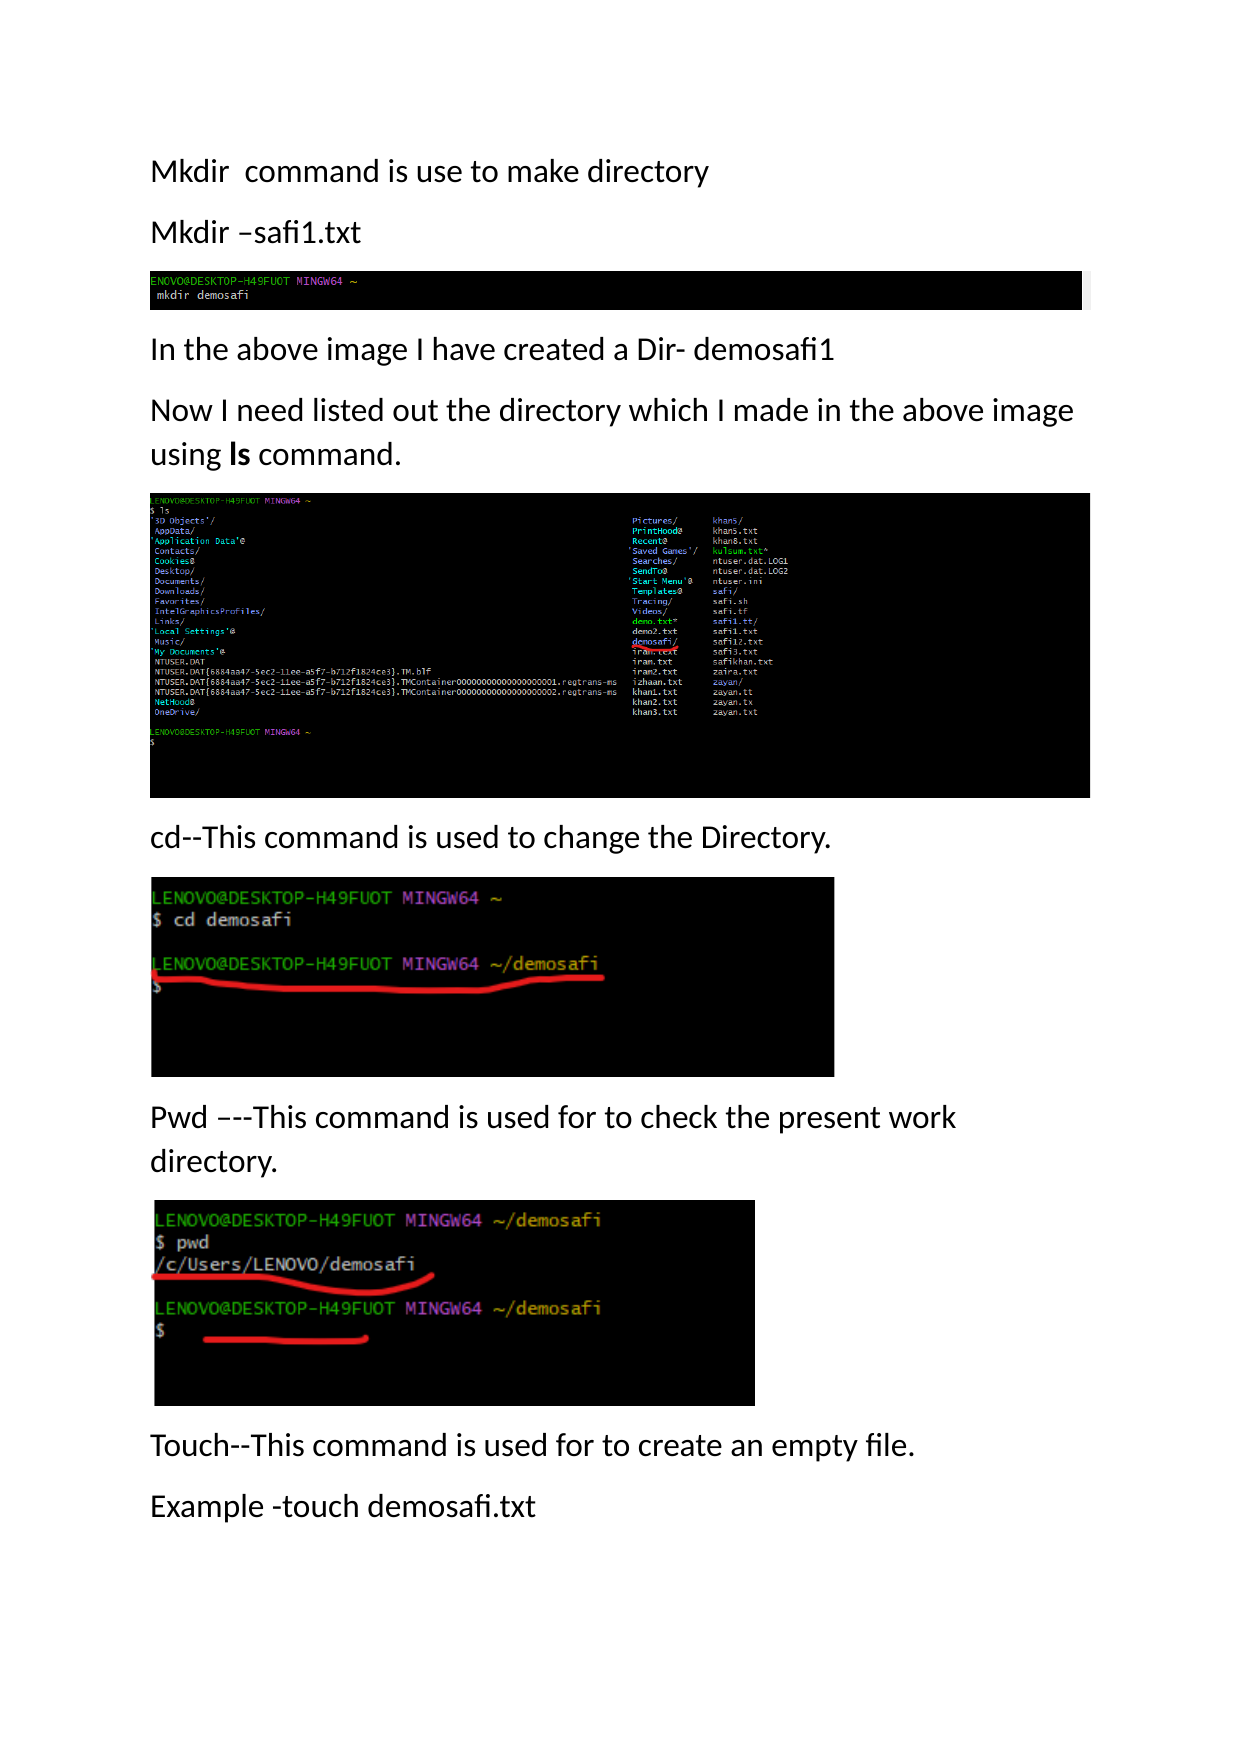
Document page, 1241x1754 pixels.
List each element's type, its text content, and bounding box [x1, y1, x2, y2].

text cd--This command is used to change the Directory. [150, 816, 1090, 857]
text Now I need listed out the directory which I made in the above image using ls command. [150, 389, 1090, 473]
text Example -touch demosafi.txt [150, 1485, 1090, 1525]
picture [150, 493, 1091, 798]
text Mkdir –safi1.txt [150, 211, 1090, 251]
picture [150, 877, 835, 1077]
picture [150, 271, 1091, 310]
picture [150, 1200, 755, 1406]
text Pwd –--This command is used for to check the present work directory. [150, 1096, 1090, 1181]
text In the above image I have created a Dir- demosafi1 [150, 328, 1090, 369]
text Touch--This command is used for to create an empty file. [150, 1424, 1090, 1465]
text Mkdir command is use to make directory [150, 150, 1090, 191]
